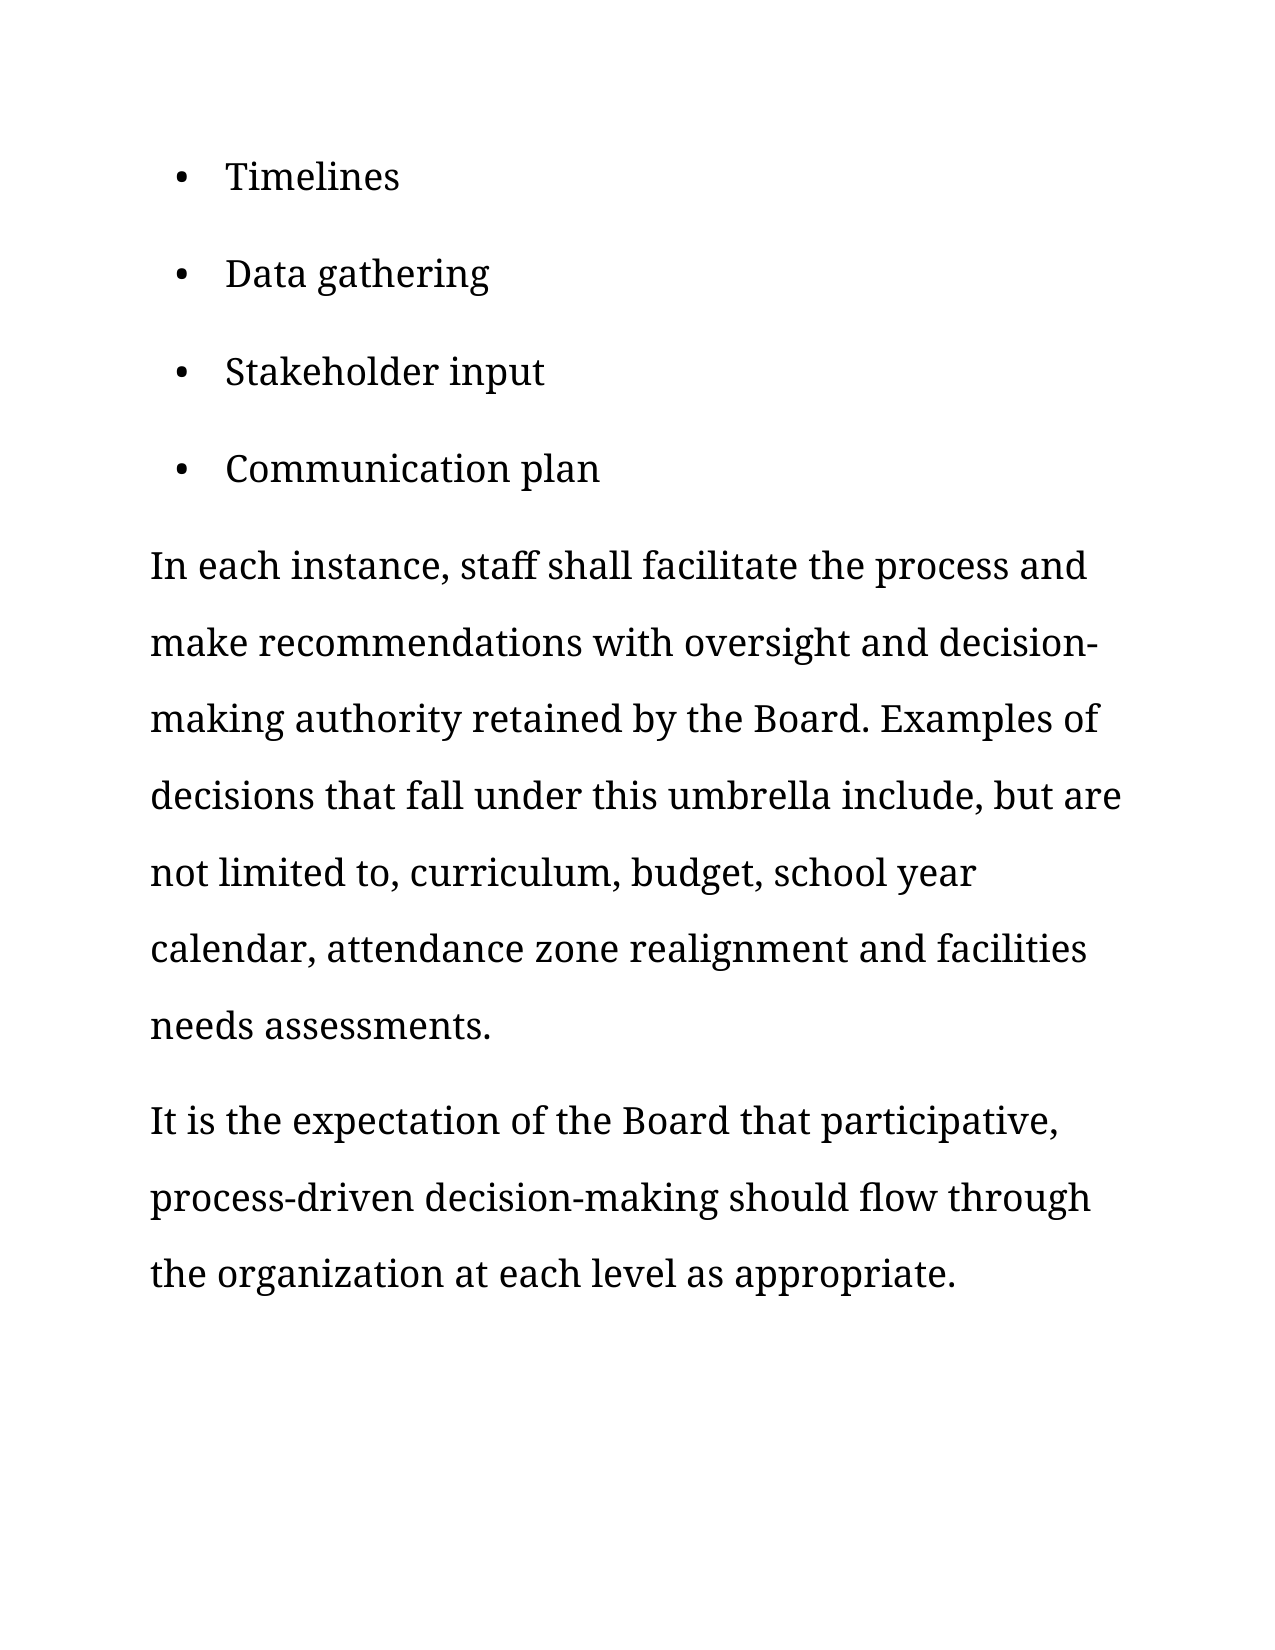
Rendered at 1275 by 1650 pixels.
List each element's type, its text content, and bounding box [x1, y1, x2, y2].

list Communication plan [175, 442, 1125, 493]
text It is the expectation of the Board that participative, process-driven decision-making should flow through the organization at each level as appropriate. [150, 1094, 1125, 1298]
list Timelines [175, 150, 1125, 201]
list Data gathering [175, 247, 1125, 298]
list Stakeholder input [175, 345, 1125, 396]
text In each instance, staff shall facilitate the process and make recommendations with oversight and decision-making authority retained by the Board. Examples of decisions that fall under this umbrella include, but are not limited to, curriculum, budget, school year calendar, attendance zone realignment and facilities needs assessments. [150, 539, 1125, 1050]
